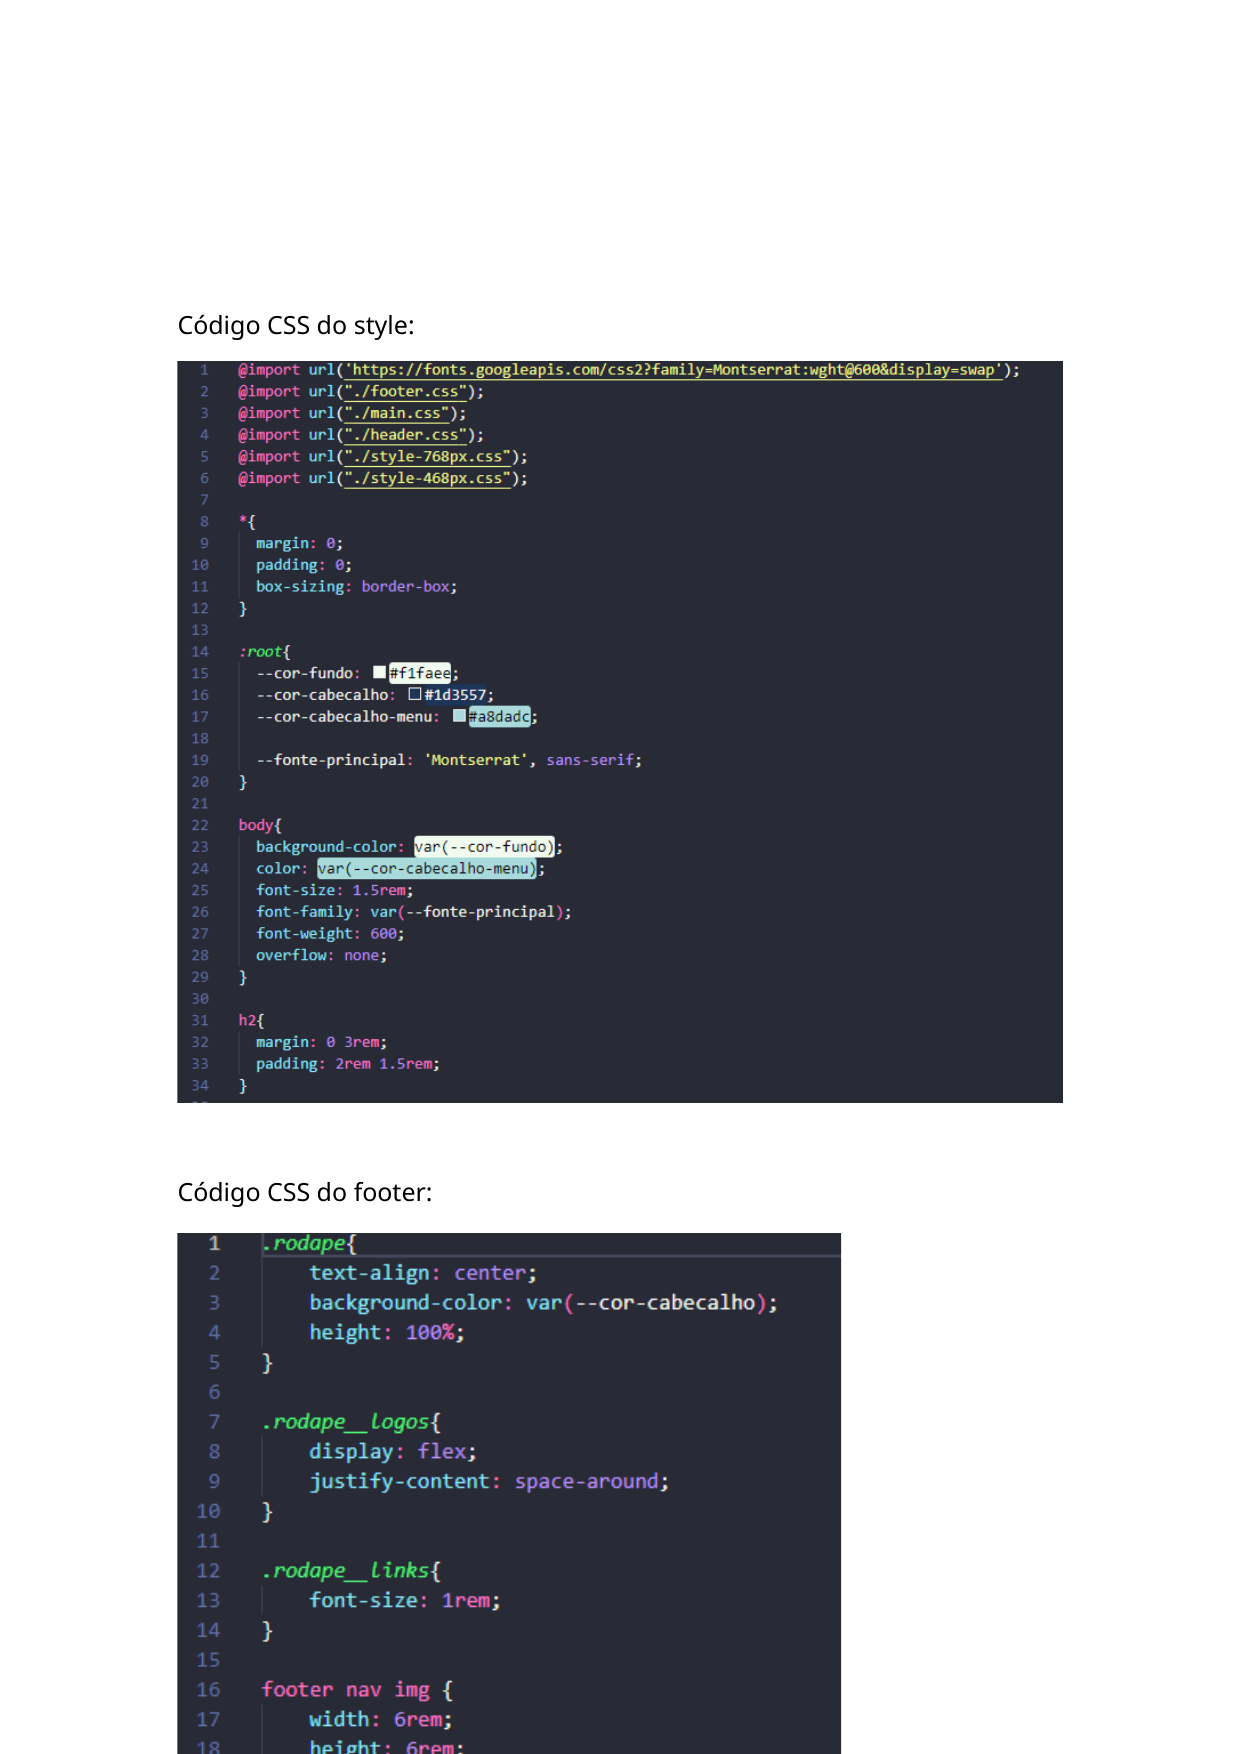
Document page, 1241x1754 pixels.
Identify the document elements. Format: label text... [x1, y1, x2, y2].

picture [177, 1233, 842, 1754]
text Código CSS do style: [177, 308, 1063, 342]
text Código CSS do footer: [177, 1175, 1063, 1209]
picture [177, 361, 1063, 1103]
